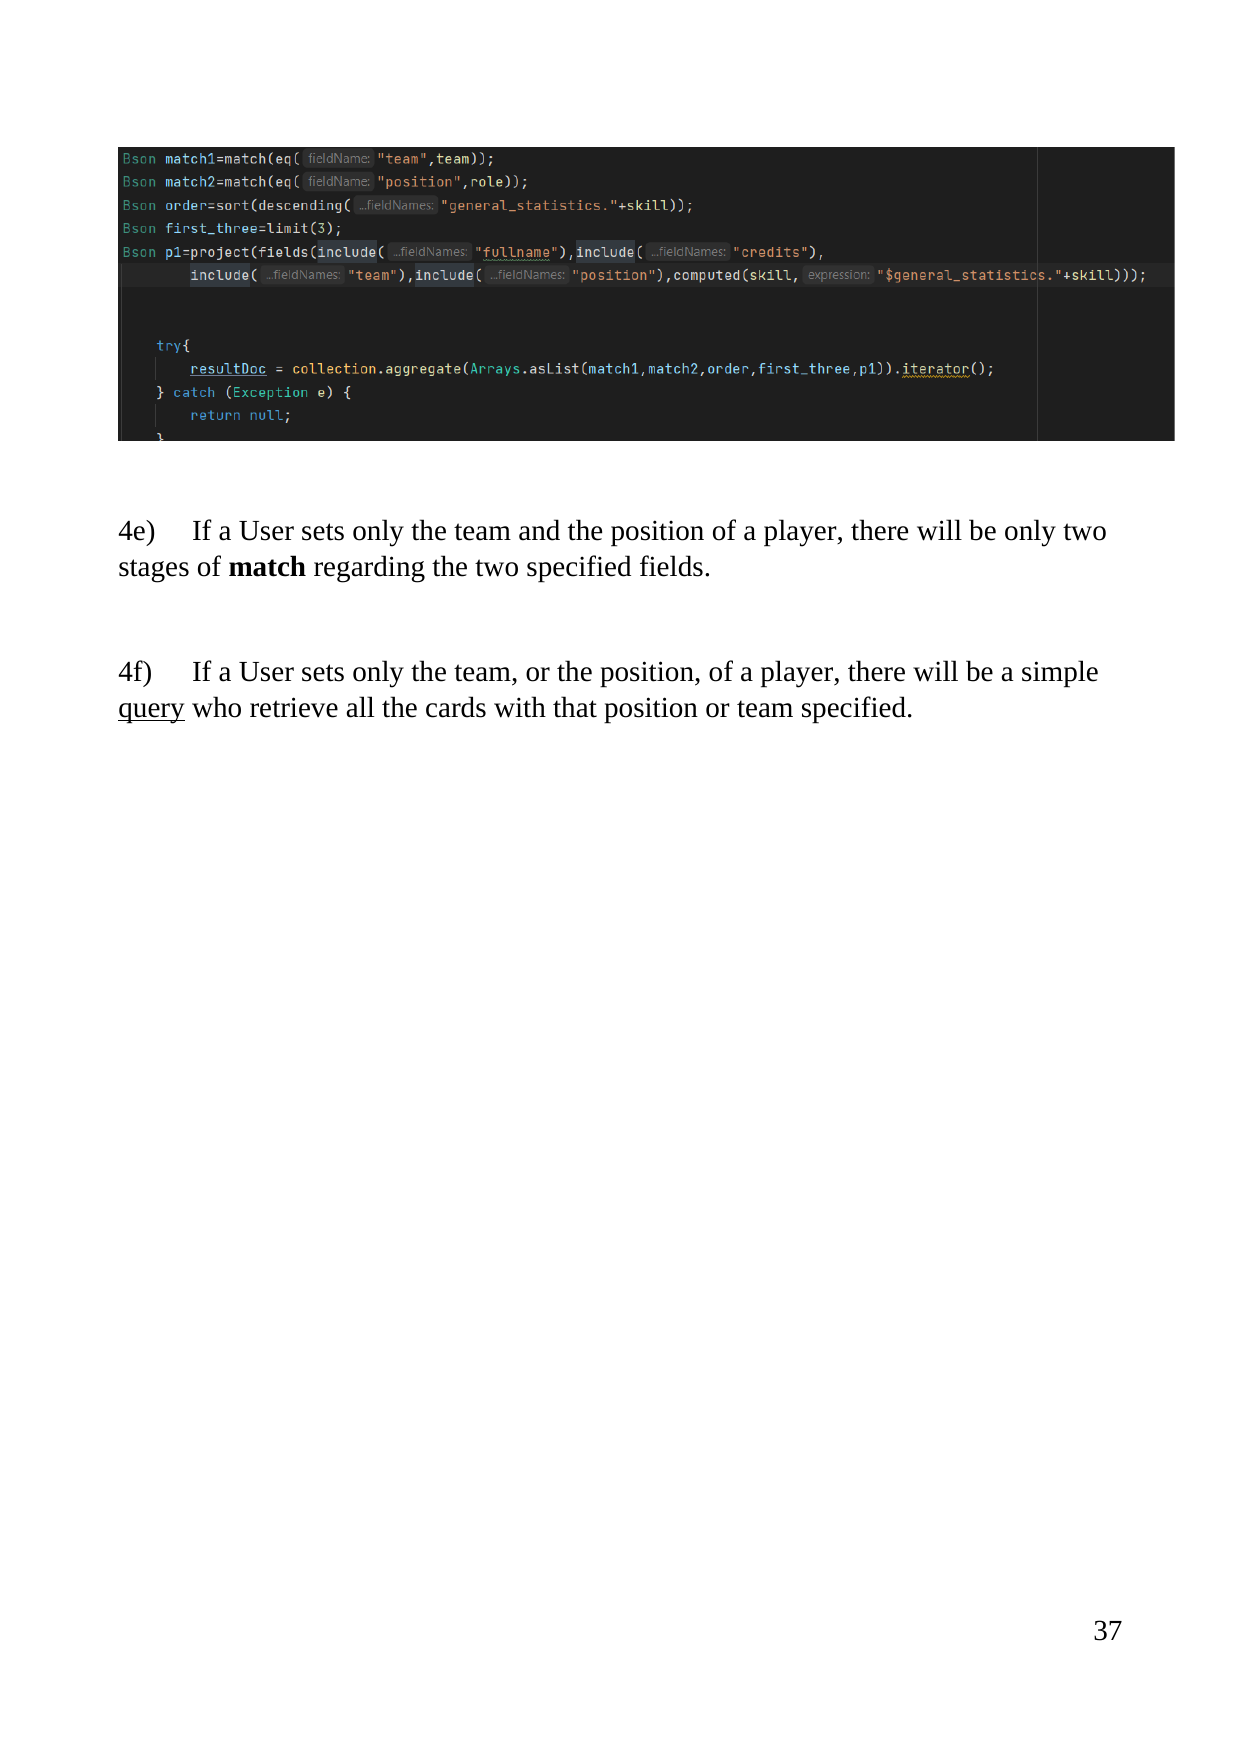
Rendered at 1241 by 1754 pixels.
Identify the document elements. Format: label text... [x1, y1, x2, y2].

picture [118, 147, 1175, 441]
text 4e) If a User sets only the team and the position of a player, there will be only two stages of match regarding the two specified fields. [118, 513, 1122, 582]
text 4f) If a User sets only the team, or the position, of a player, there will be a simple query who retrieve all the cards with that position or team specified. [118, 654, 1122, 724]
